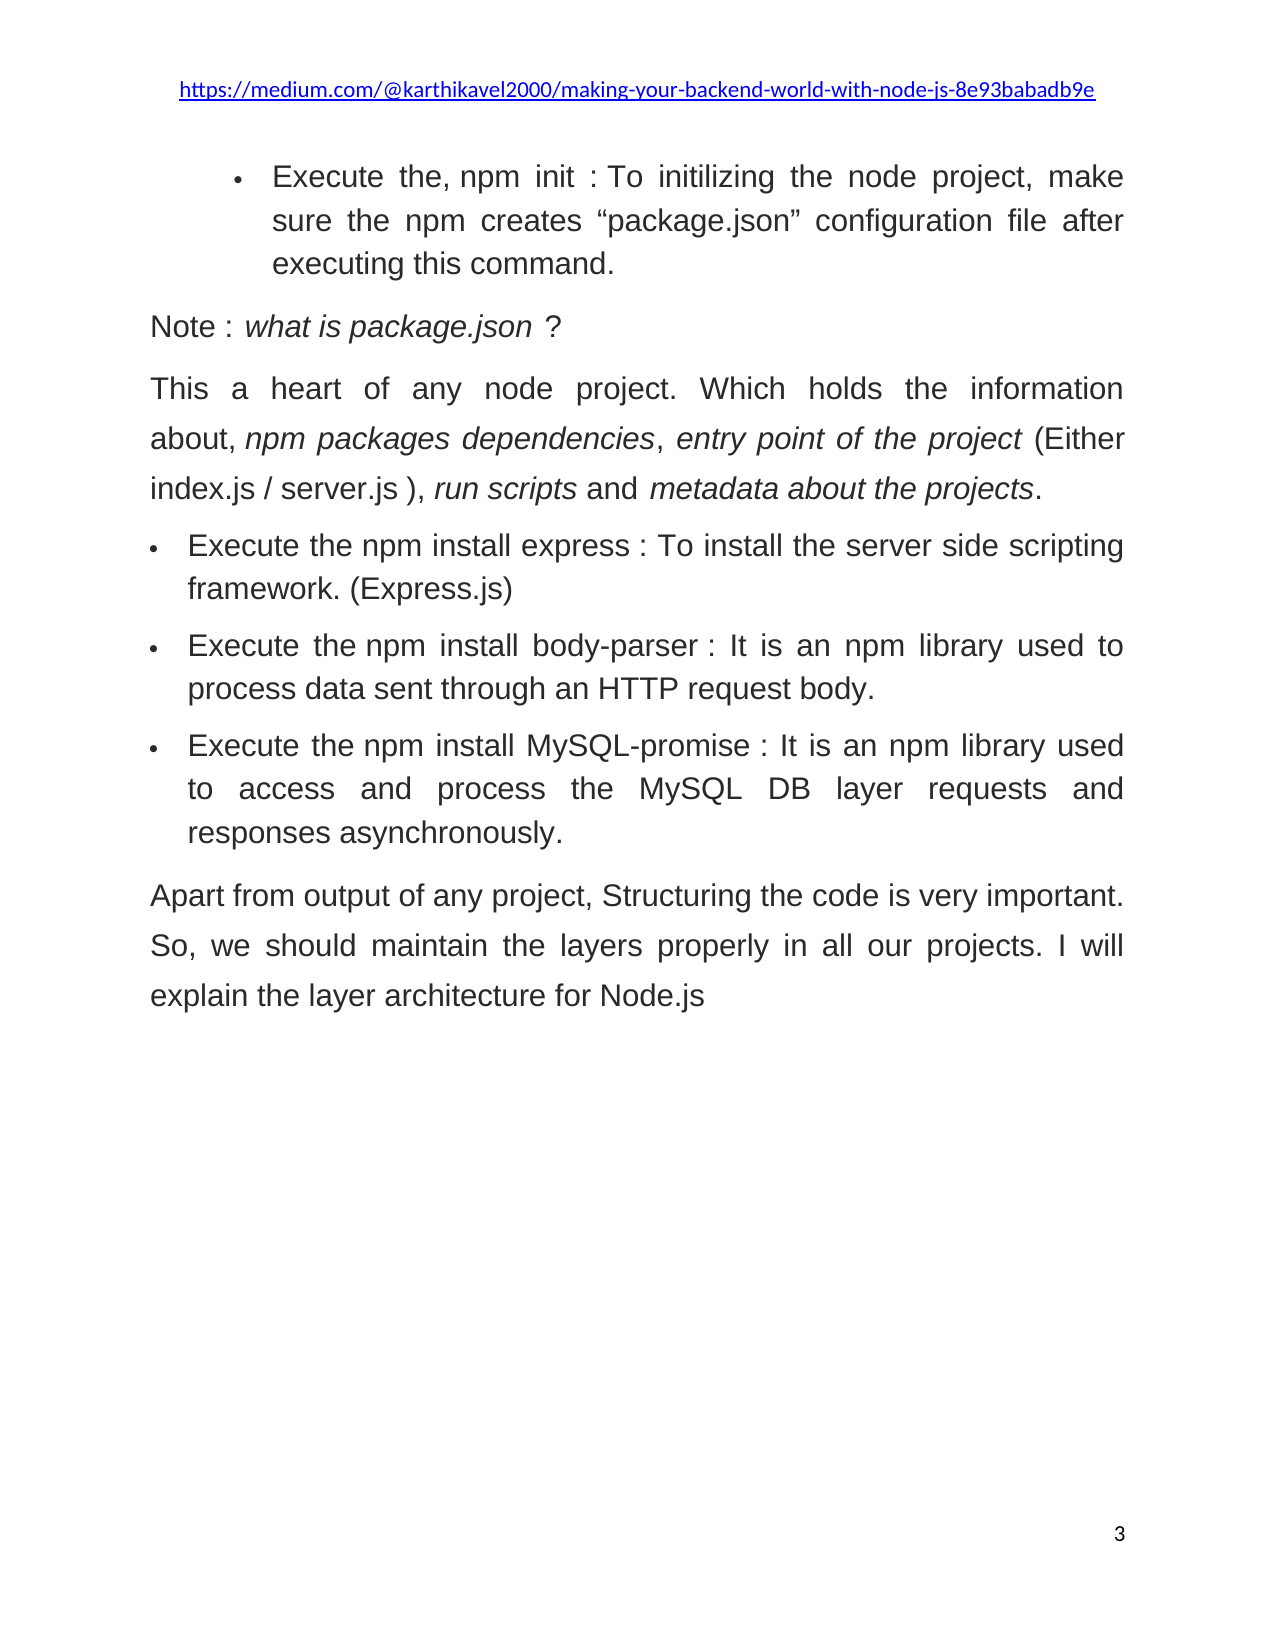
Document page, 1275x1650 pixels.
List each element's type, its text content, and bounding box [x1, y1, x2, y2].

text This a heart of any node project. Which holds the information about, npm packages dependencies, entry point of the project (Either index.js / server.js ), run scripts and metadata about the projects. [150, 356, 1125, 506]
text Note : what is package.json ? [150, 294, 1125, 344]
list Execute the, npm init : To initilizing the node project, make sure the npm creates “package.json” configuration file after executing this command. [234, 150, 1125, 281]
text Apart from output of any project, Structuring the code is very important. So, we should maintain the layers properly in all our projects. I will explain the layer architecture for Node.js [150, 862, 1125, 1012]
list Execute the npm install express : To install the server side scripting framework. (Express.js) [150, 519, 1125, 606]
list Execute the npm install body-parser : It is an npm library used to process data sent through an HTTP request body. [150, 619, 1125, 706]
list Execute the npm install MySQL-promise : It is an npm library used to access and process the MySQL DB layer requests and responses asynchronously. [150, 719, 1125, 850]
